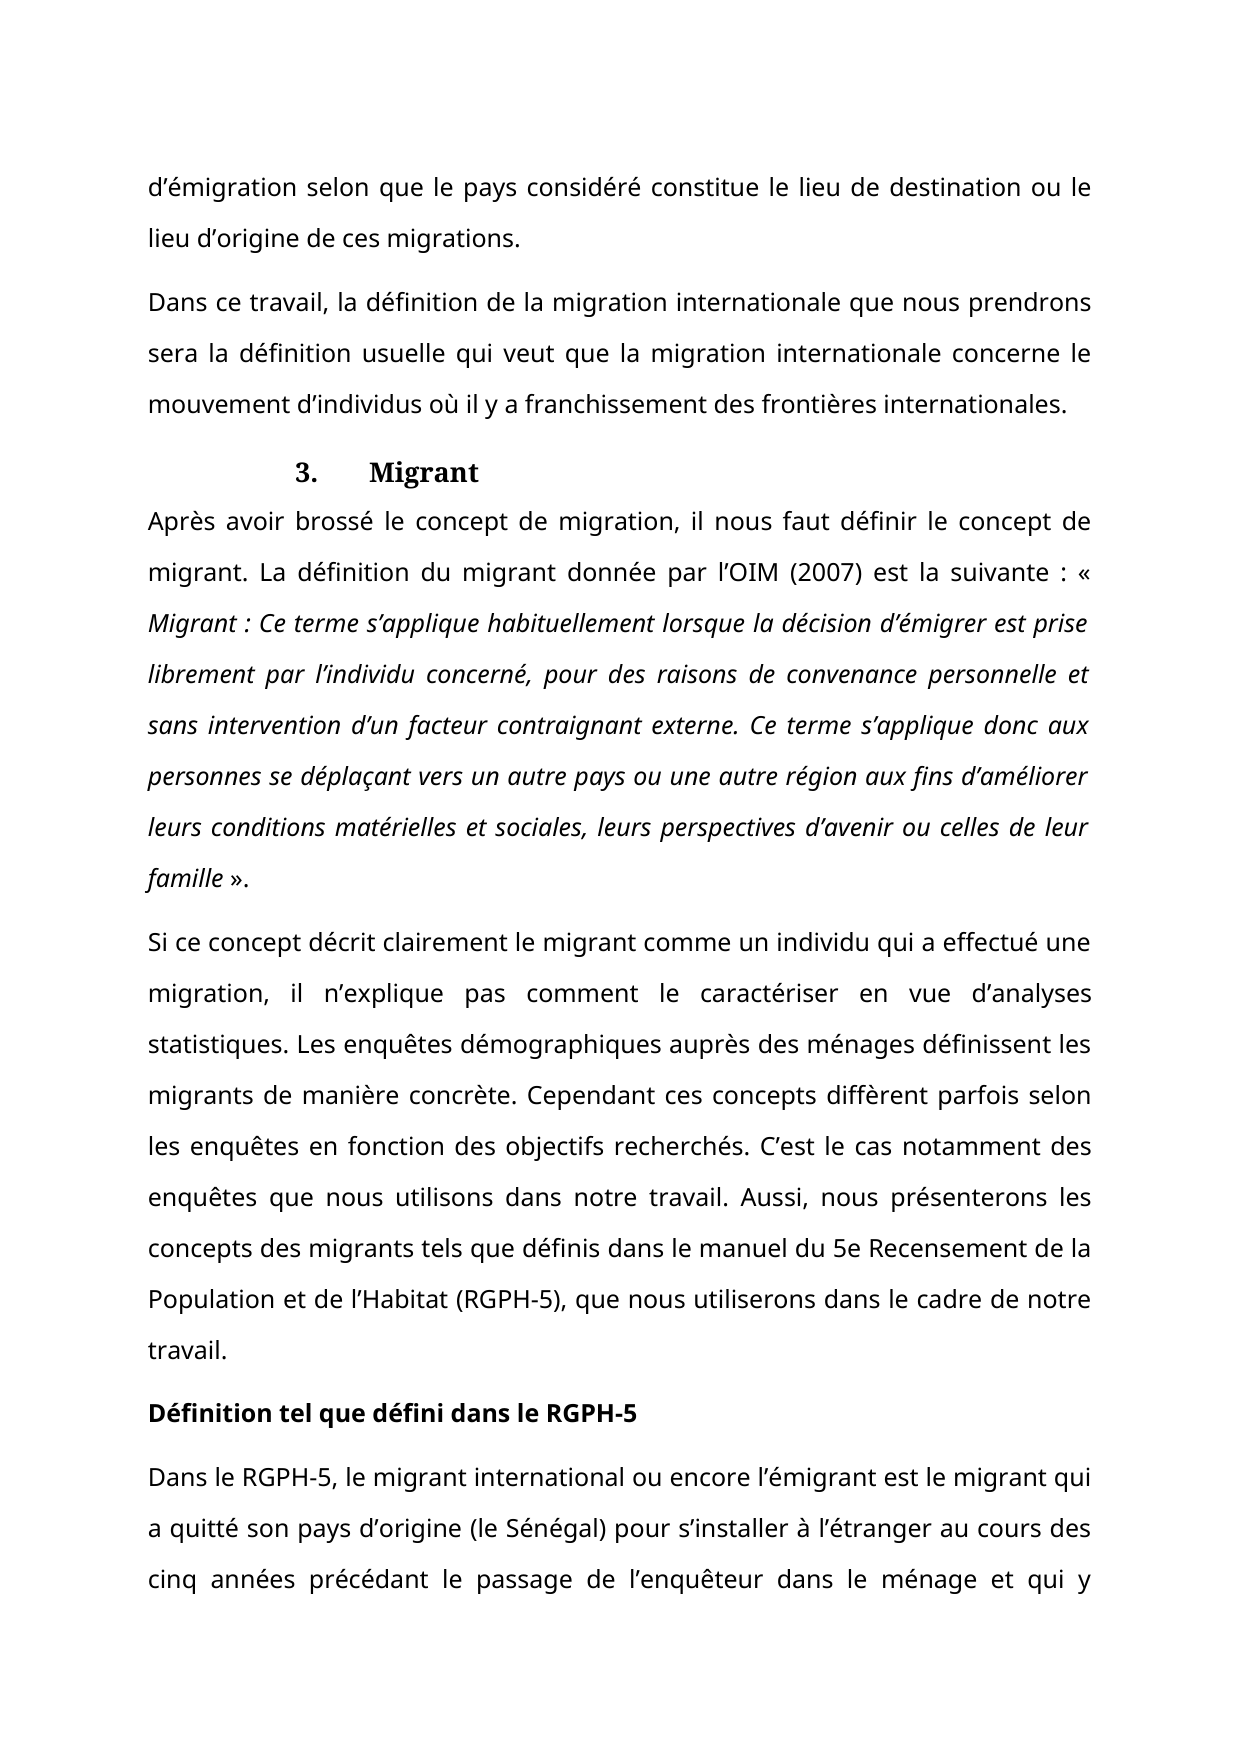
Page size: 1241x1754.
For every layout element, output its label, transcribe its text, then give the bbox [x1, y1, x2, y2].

text Si ce concept décrit clairement le migrant comme un individu qui a effectué une migration, il n’explique pas comment le caractériser en vue d’analyses statistiques. Les enquêtes démographiques auprès des ménages définissent les migrants de manière concrète. Cependant ces concepts diffèrent parfois selon les enquêtes en fonction des objectifs recherchés. C’est le cas notamment des enquêtes que nous utilisons dans notre travail. Aussi, nous présenterons les concepts des migrants tels que définis dans le manuel du 5e Recensement de la Population et de l’Habitat (RGPH-5), que nous utiliserons dans le cadre de notre travail. [148, 924, 1093, 1367]
subtitle Migrant [295, 454, 1093, 491]
text Dans ce travail, la définition de la migration internationale que nous prendrons sera la définition usuelle qui veut que la migration internationale concerne le mouvement d’individus où il y a franchissement des frontières internationales. [148, 284, 1093, 420]
